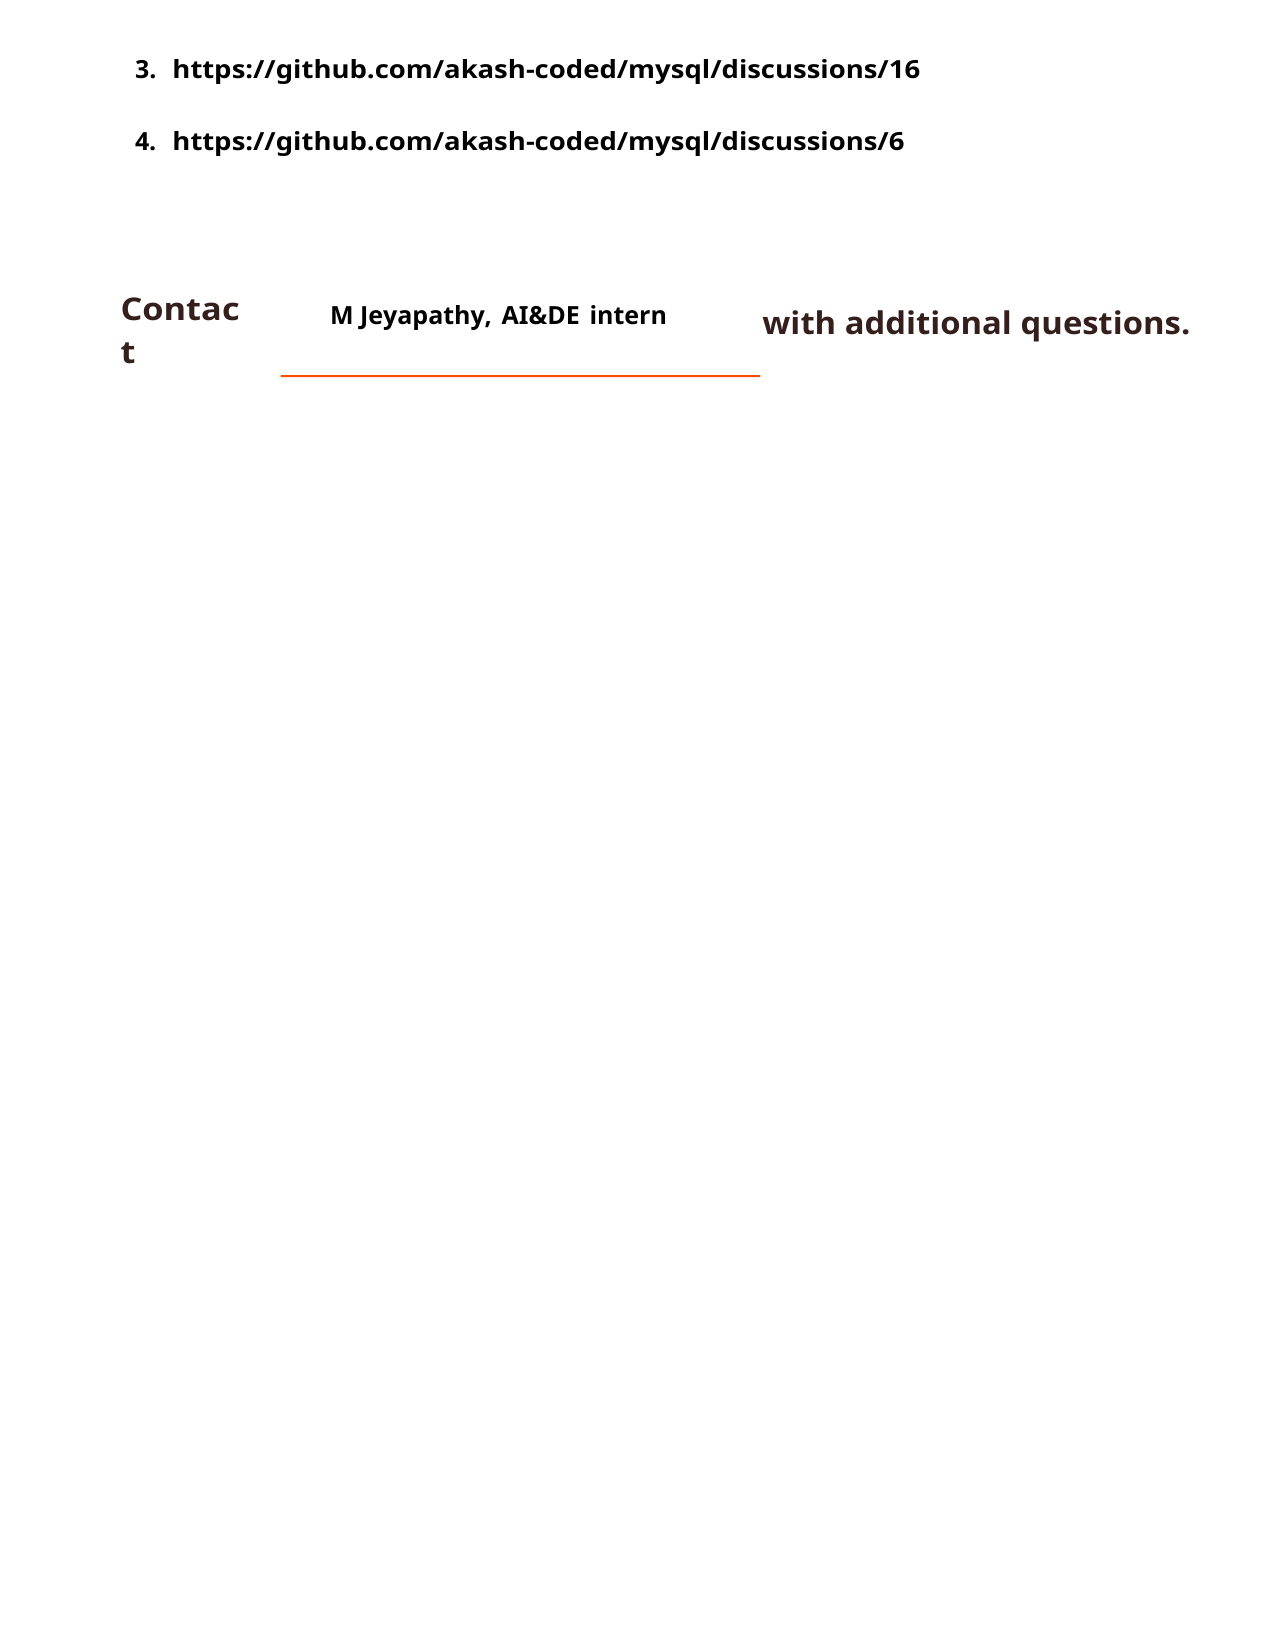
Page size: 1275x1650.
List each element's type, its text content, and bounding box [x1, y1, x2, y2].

subtitle with additional questions. [762, 301, 1202, 343]
list https://github.com/akash-coded/mysql/discussions/6 [135, 123, 1202, 157]
list https://github.com/akash-coded/mysql/discussions/16 [135, 52, 1202, 86]
text M Jeyapathy, AI&DE intern [330, 298, 670, 332]
subtitle Contact [120, 287, 247, 372]
